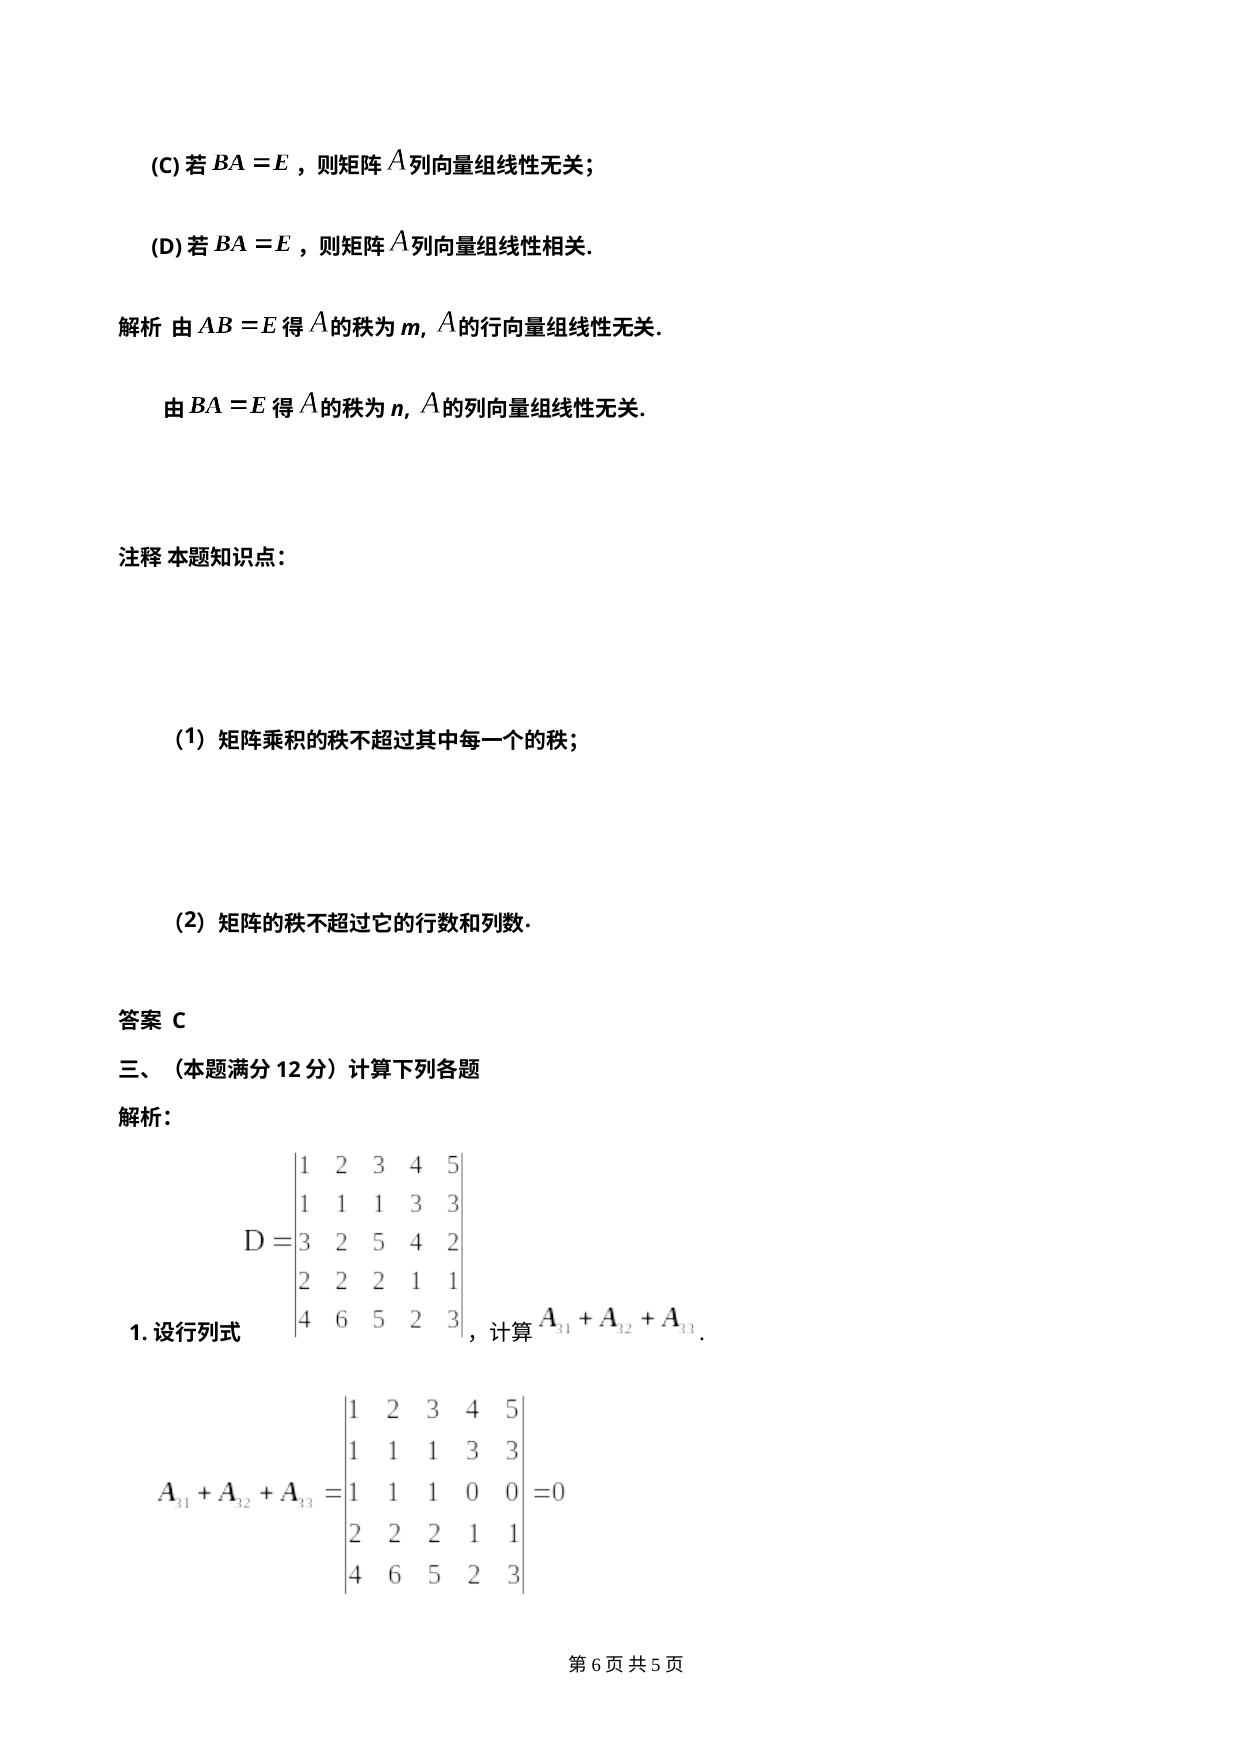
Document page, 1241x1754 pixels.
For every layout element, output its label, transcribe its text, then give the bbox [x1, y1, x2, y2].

text （2）矩阵的秩不超过它的行数和列数. [118, 820, 1134, 950]
text 三、（本题满分12分）计算下列各题 [118, 1051, 1134, 1084]
text 1. 设行列式，计算. [118, 1148, 1134, 1376]
text (C) 若，则矩阵列向量组线性无关； [118, 129, 1134, 194]
text 由得的秩为n, 的列向量组线性无关. [118, 372, 1134, 437]
text 解析 由得的秩为m, 的行向量组线性无关. [118, 291, 1134, 356]
text （1）矩阵乘积的秩不超过其中每一个的秩； [118, 636, 1134, 766]
text (D) 若，则矩阵列向量组线性相关. [118, 210, 1134, 275]
text 答案 C [118, 1003, 1134, 1036]
text 解析： [118, 1100, 1134, 1132]
text 注释 本题知识点： [118, 453, 1134, 583]
